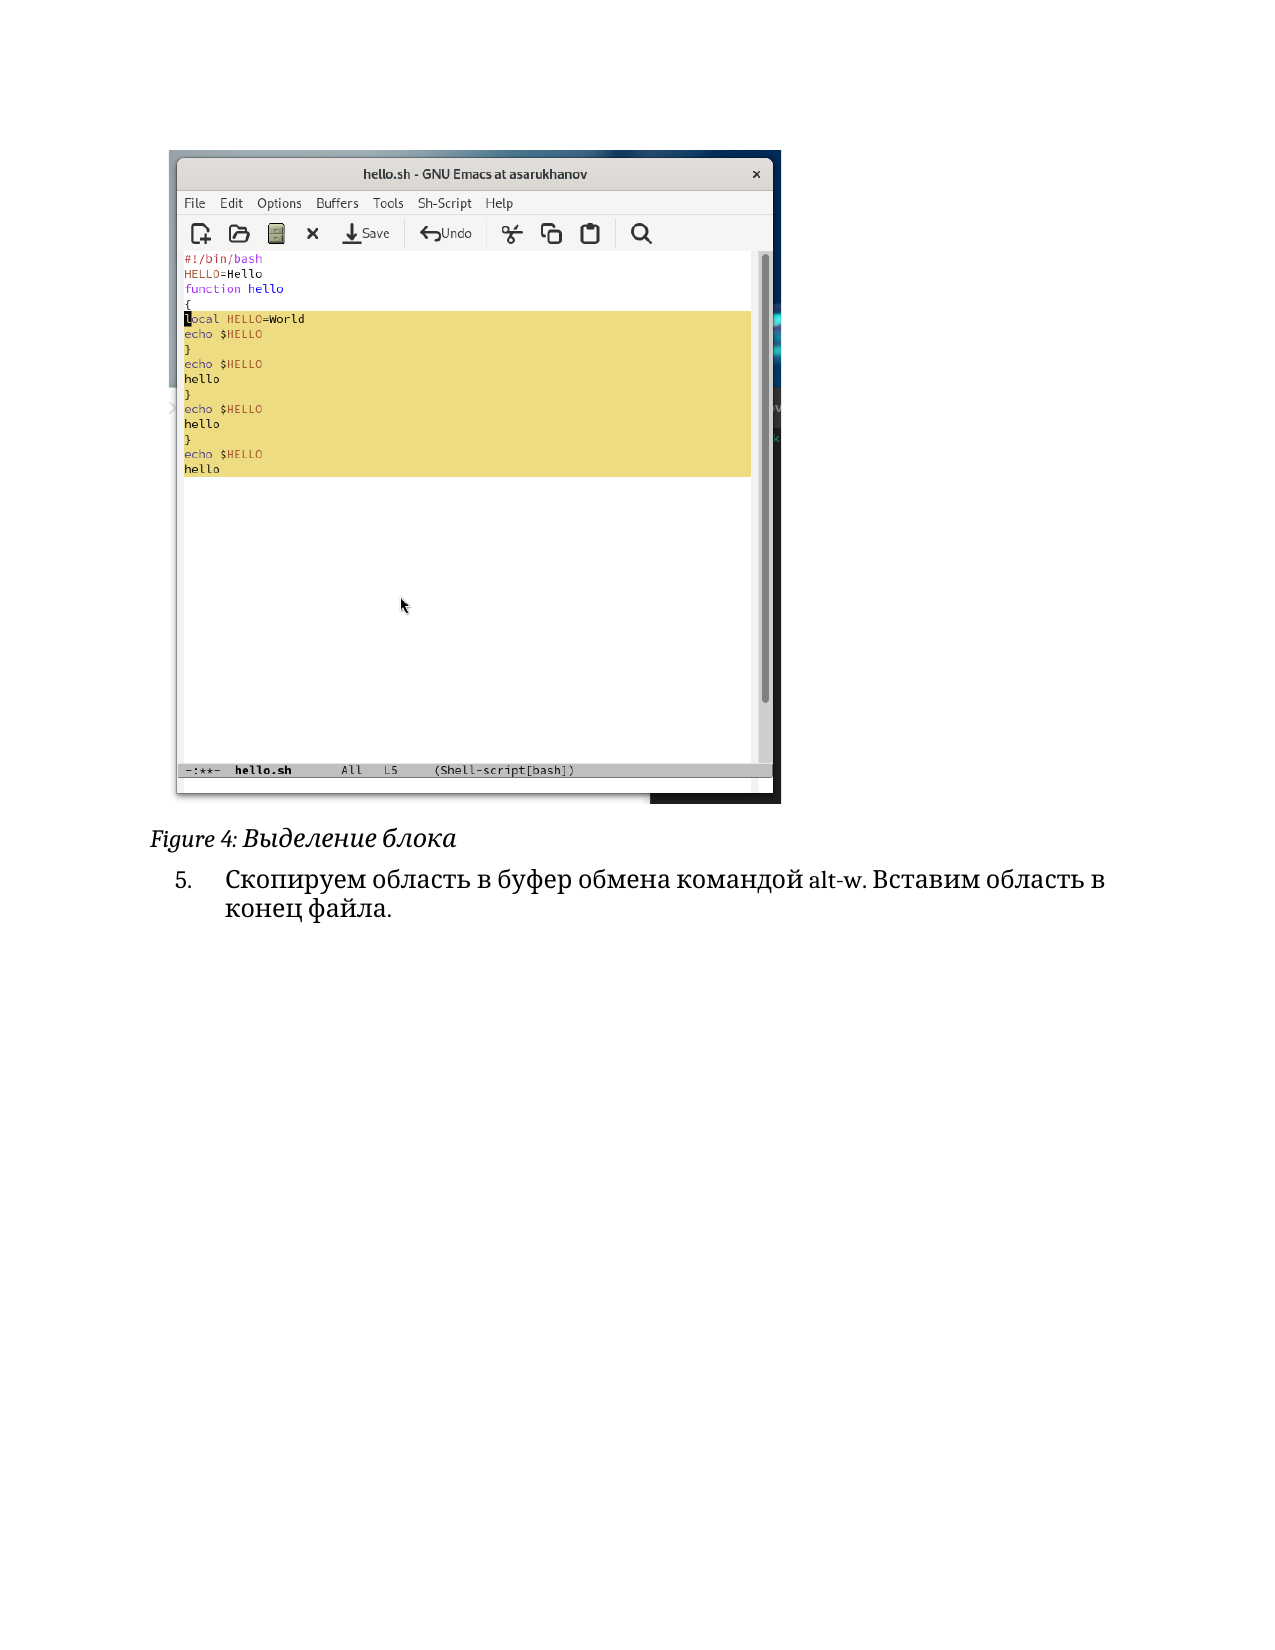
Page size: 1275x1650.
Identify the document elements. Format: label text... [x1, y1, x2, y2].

list Скопируем область в буфер обмена командой alt-w. Вставим область в конец файла. [175, 866, 1125, 924]
text Figure 4: Выделение блока [150, 825, 1125, 854]
picture [168, 150, 782, 804]
